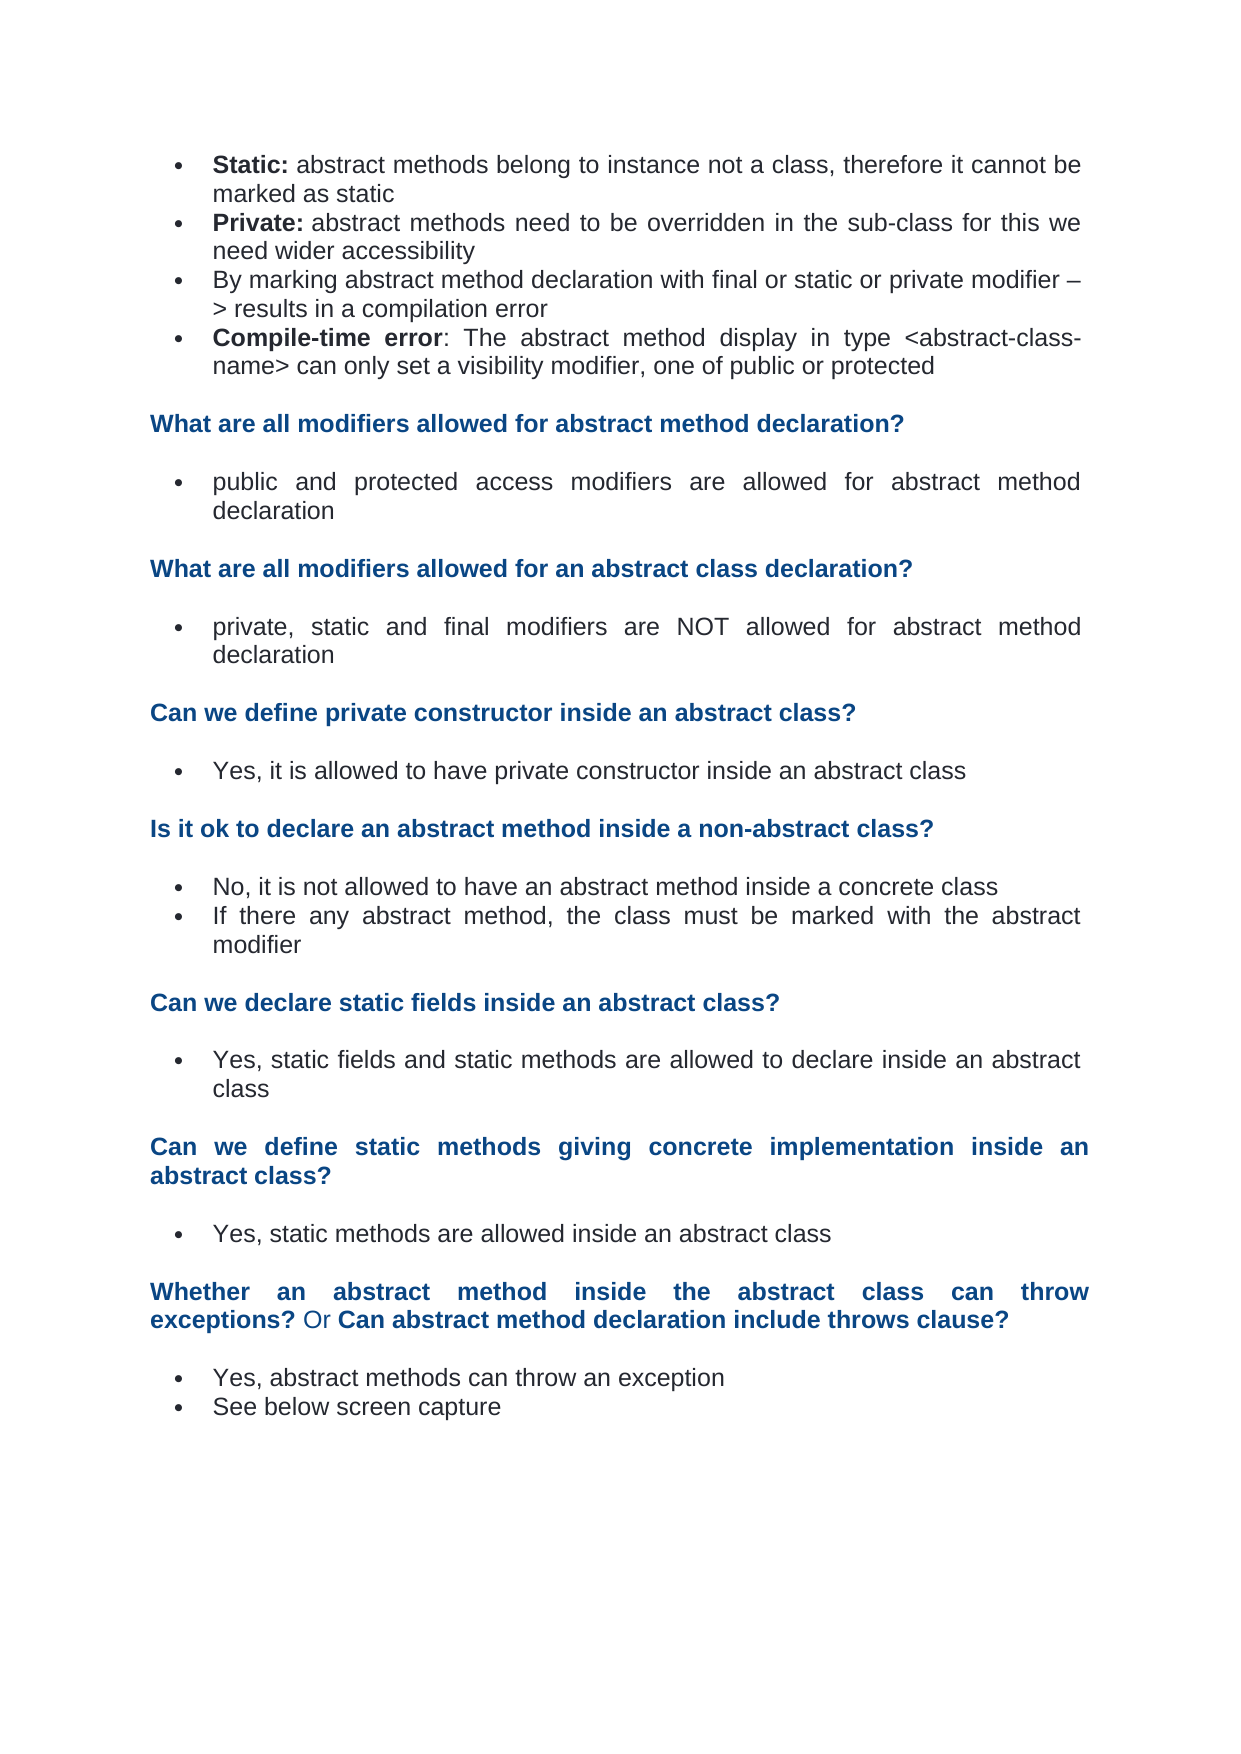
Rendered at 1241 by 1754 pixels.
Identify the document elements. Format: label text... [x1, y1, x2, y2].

list Yes, abstract methods can throw an exception [175, 1363, 1082, 1392]
text Can we define private constructor inside an abstract class? [150, 698, 1090, 727]
list No, it is not allowed to have an abstract method inside a concrete class [175, 872, 1082, 901]
list By marking abstract method declaration with final or static or private modifier –> results in a compilation error [175, 265, 1082, 322]
list Yes, static fields and static methods are allowed to declare inside an abstract class [175, 1045, 1082, 1103]
list Private: abstract methods need to be overridden in the sub-class for this we need wider accessibility [175, 207, 1082, 265]
list See below screen capture [175, 1392, 1082, 1421]
text Whether an abstract method inside the abstract class can throw exceptions? Or Can abstract method declaration include throws clause? [150, 1277, 1090, 1334]
list Yes, it is allowed to have private constructor inside an abstract class [175, 756, 1082, 785]
list private, static and final modifiers are NOT allowed for abstract method declaration [175, 612, 1082, 669]
text Can we define static methods giving concrete implementation inside an abstract class? [150, 1132, 1090, 1189]
list Static: abstract methods belong to instance not a class, therefore it cannot be marked as static [175, 150, 1082, 207]
text What are all modifiers allowed for an abstract class declaration? [150, 554, 1090, 582]
list public and protected access modifiers are allowed for abstract method declaration [175, 467, 1082, 524]
text Can we declare static fields inside an abstract class? [150, 987, 1090, 1016]
list If there any abstract method, the class must be marked with the abstract modifier [175, 901, 1082, 958]
text Is it ok to declare an abstract method inside a non-abstract class? [150, 814, 1090, 843]
text What are all modifiers allowed for abstract method declaration? [150, 409, 1090, 438]
list Compile-time error: The abstract method display in type <abstract-class-name> can only set a visibility modifier, one of public or protected [175, 322, 1082, 380]
list Yes, static methods are allowed inside an abstract class [175, 1219, 1082, 1247]
